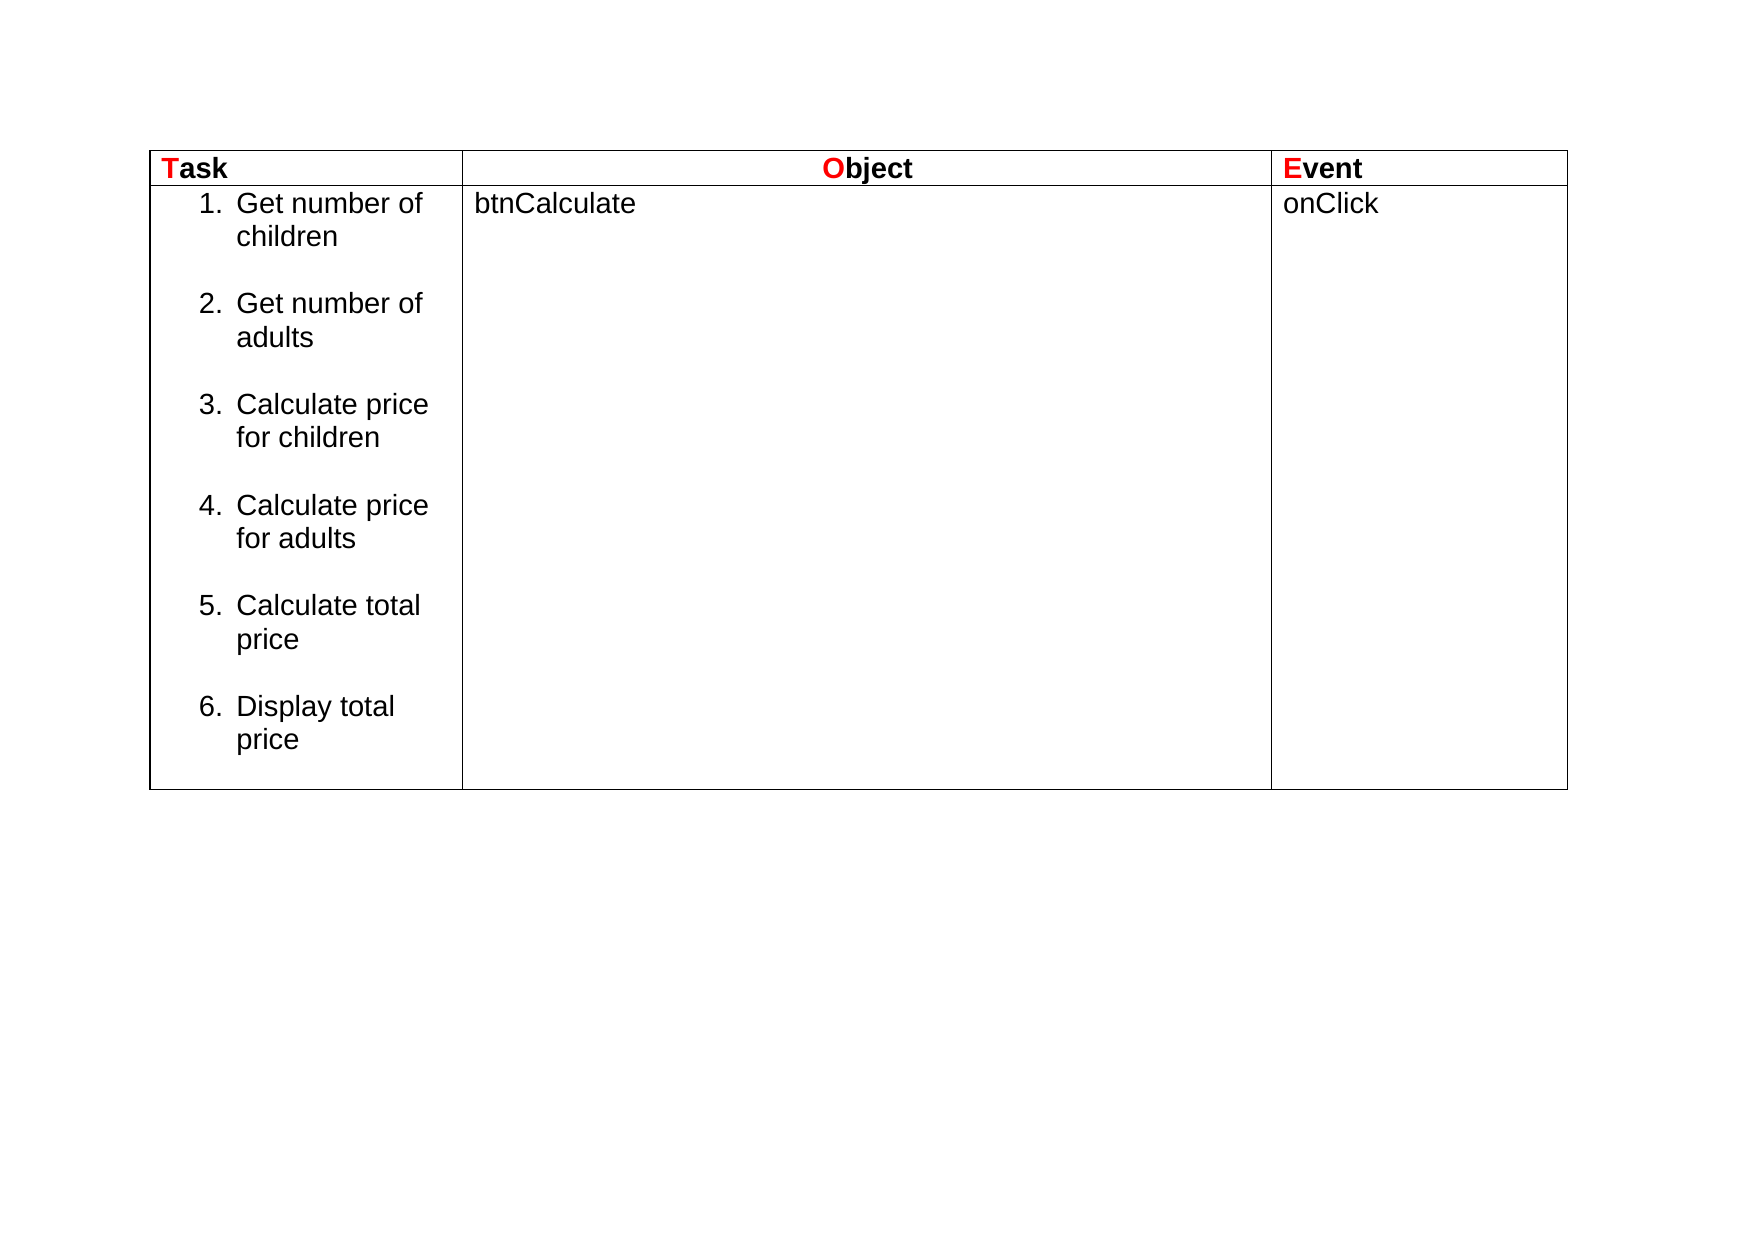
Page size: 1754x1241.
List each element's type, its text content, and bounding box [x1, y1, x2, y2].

table_header Task [151, 151, 462, 184]
table_cell Get number of children Get number of adults Calculate price for children Calculate price for adults Calculate total price Display total price [151, 186, 462, 789]
table_cell btnCalculate [463, 186, 1271, 789]
table_cell onClick [1272, 186, 1567, 789]
table_header Event [1272, 151, 1567, 184]
table_header Object [463, 151, 1271, 184]
